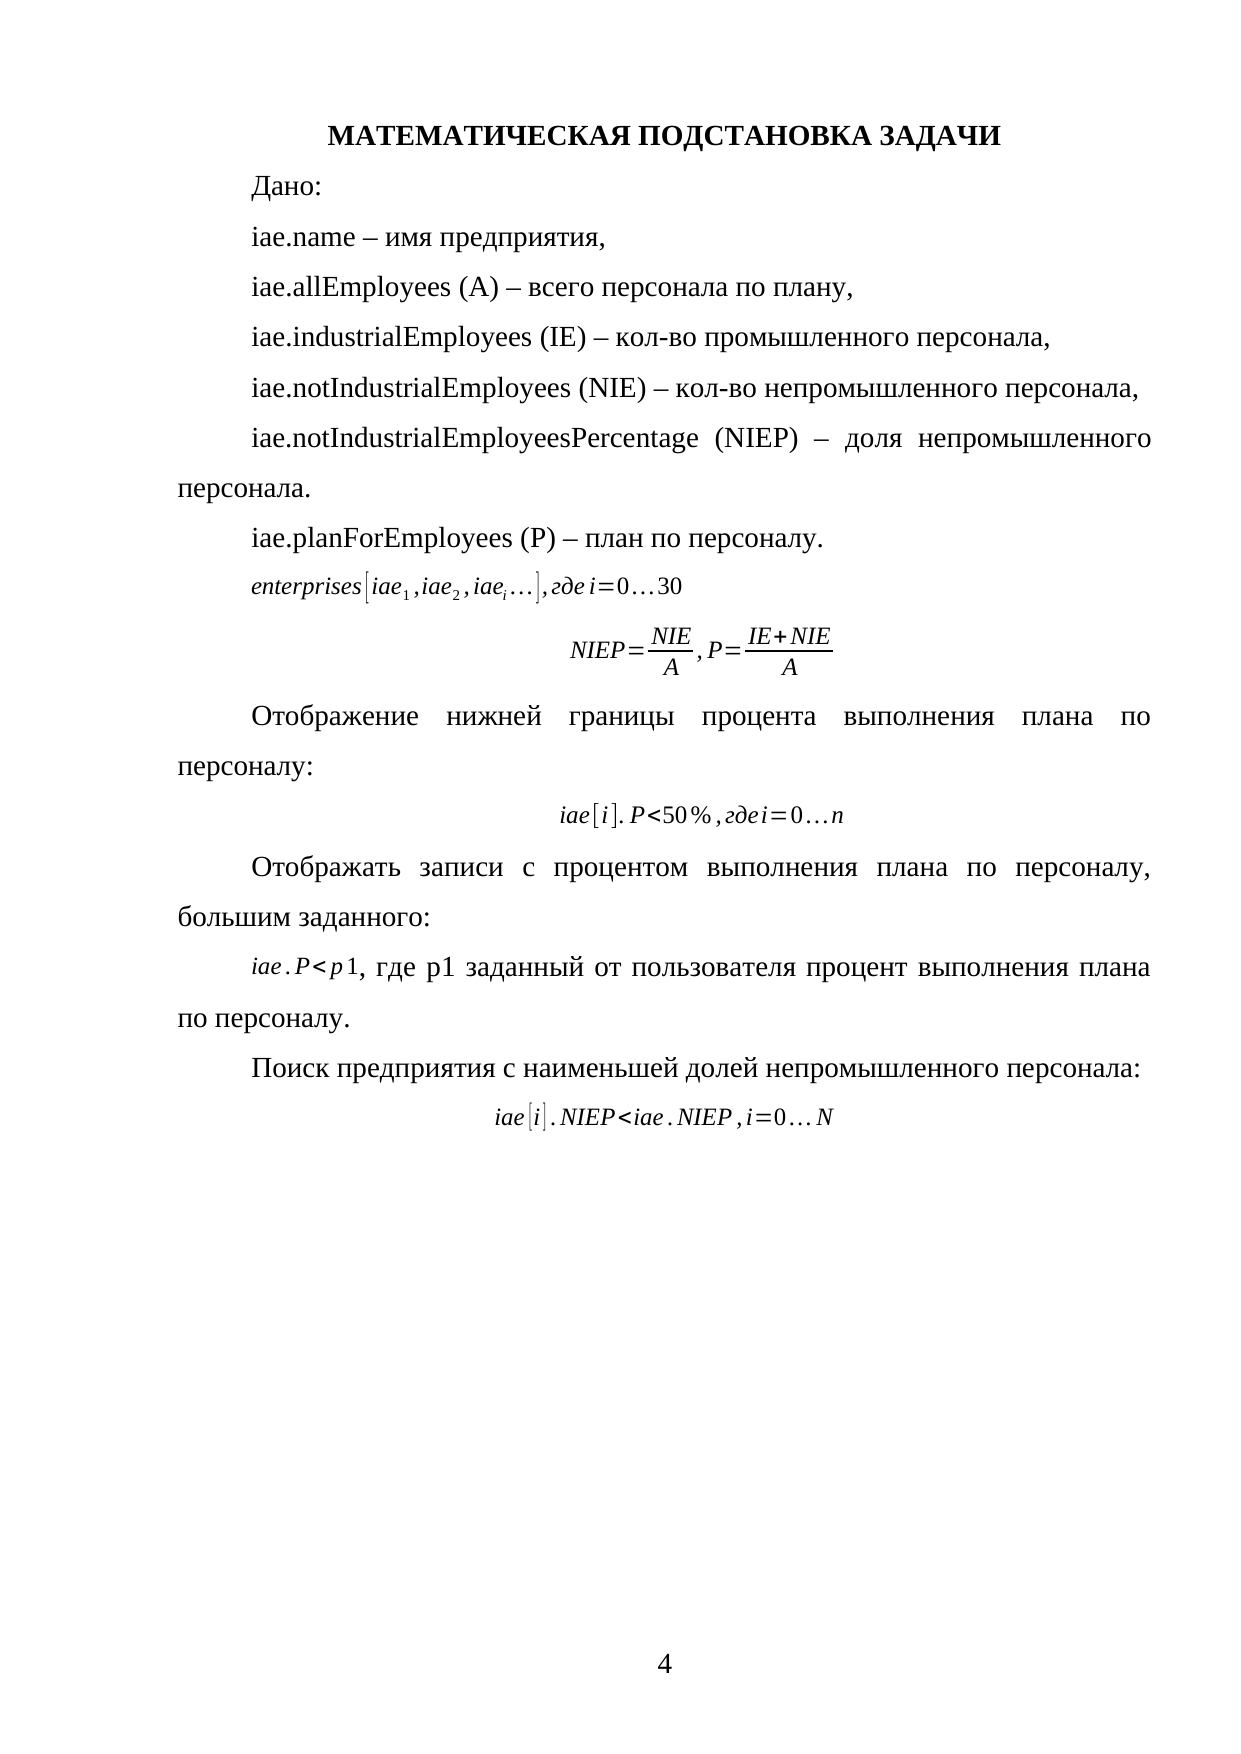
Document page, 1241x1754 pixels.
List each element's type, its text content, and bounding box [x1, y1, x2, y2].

text iae.name – имя предприятия, [177, 219, 1152, 252]
text iae.industrialEmployees (IE) – кол-во промышленного персонала, [177, 319, 1152, 353]
text Отображать записи с процентом выполнения плана по персоналу, большим заданного: [177, 849, 1152, 933]
text , где p1 заданный от пользователя процент выполнения плана по персоналу. [177, 949, 1152, 1033]
text iae.allEmployees (A) – всего персонала по плану, [177, 269, 1152, 303]
subtitle МАТЕМАТИЧЕСКАЯ ПОДСТАНОВКА ЗАДАЧИ [177, 118, 1152, 152]
text iae.notIndustrialEmployeesPercentage (NIEP) – доля непромышленного персонала. [177, 420, 1152, 504]
text iae.planForEmployees (P) – план по персоналу. [177, 521, 1152, 554]
text Дано: [177, 168, 1152, 202]
text Отображение нижней границы процента выполнения плана по персоналу: [177, 698, 1152, 782]
text iae.notIndustrialEmployees (NIE) – кол-во непромышленного персонала, [177, 370, 1152, 403]
text Поиск предприятия с наименьшей долей непромышленного персонала: [177, 1050, 1152, 1084]
